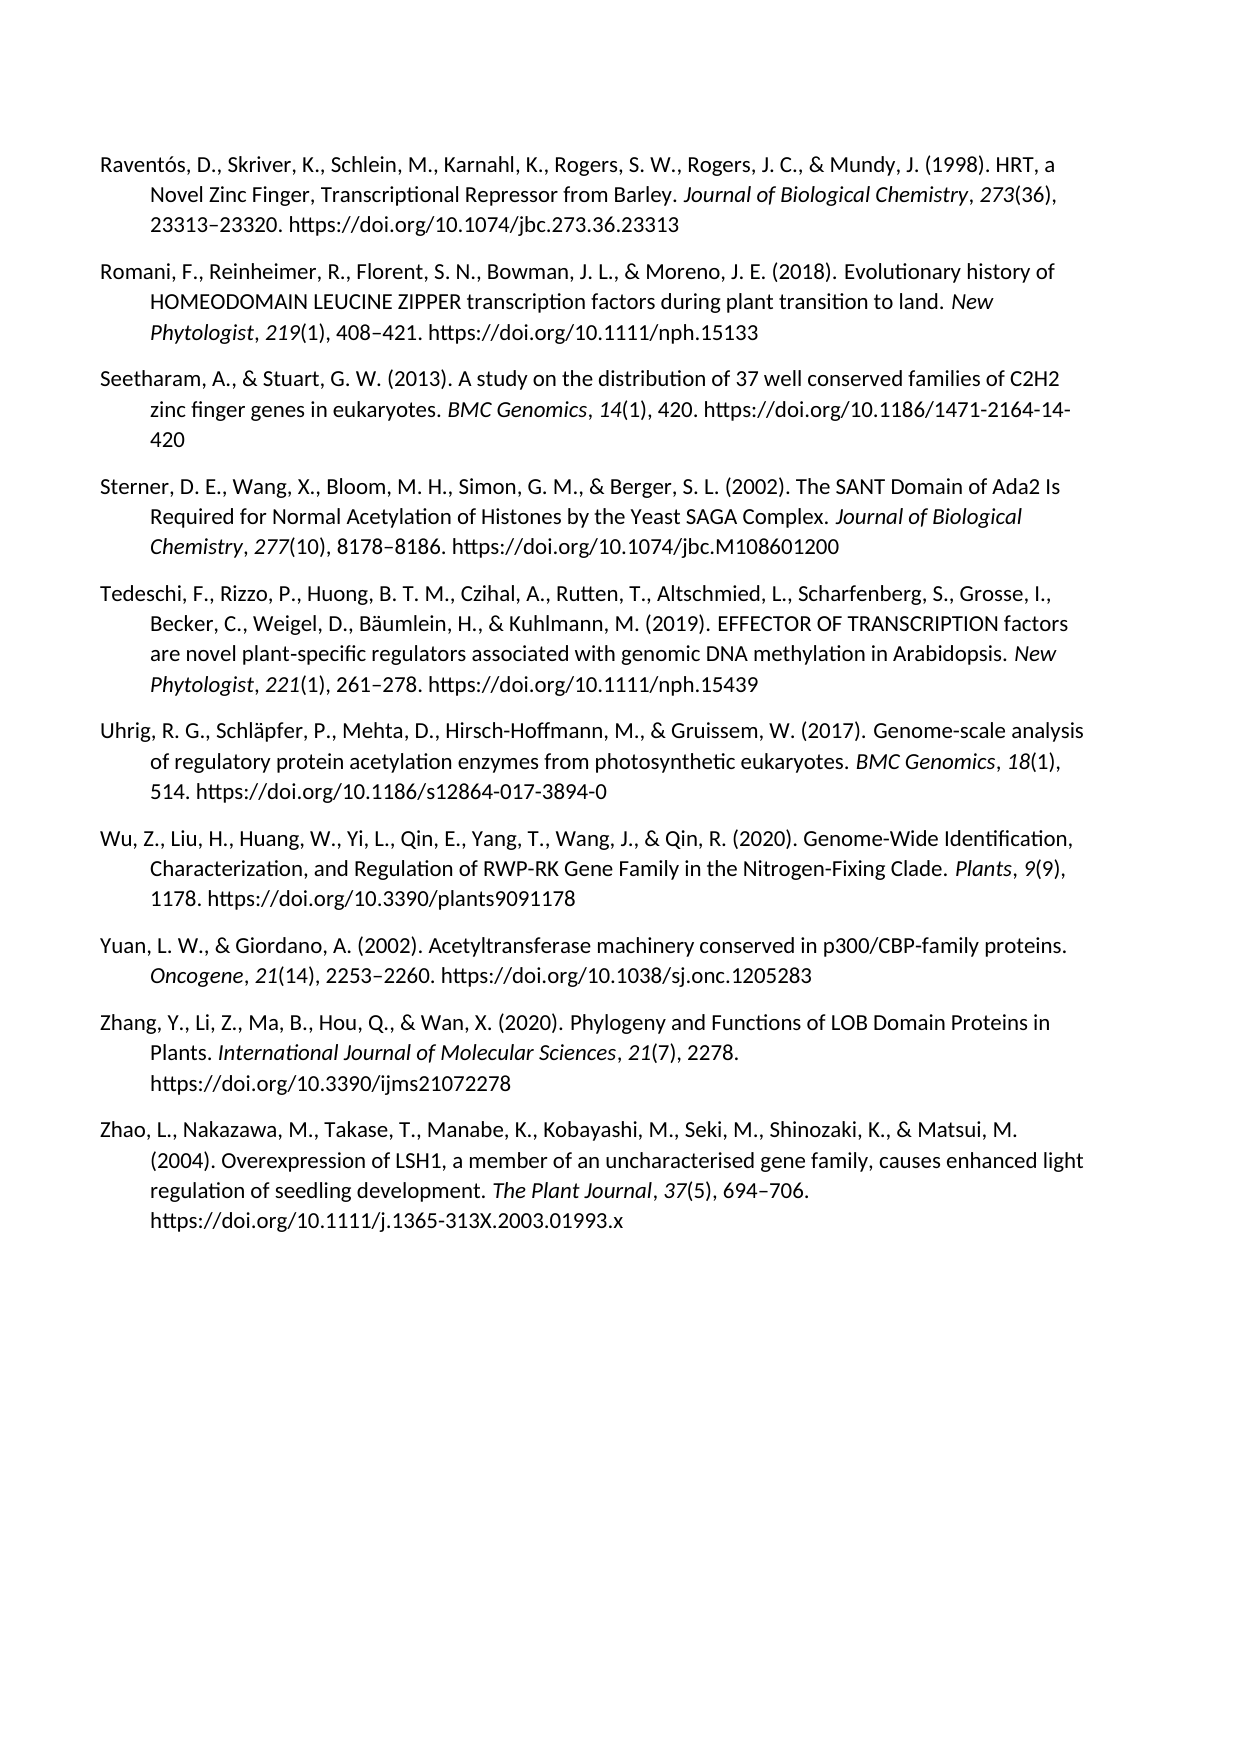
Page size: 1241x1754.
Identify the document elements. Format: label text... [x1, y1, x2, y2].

text Zhang, Y., Li, Z., Ma, B., Hou, Q., & Wan, X. (2020). Phylogeny and Functions of LOB Domain Proteins in Plants. International Journal of Molecular Sciences, 21(7), 2278. https://doi.org/10.3390/ijms21072278 [100, 1008, 1090, 1097]
text Tedeschi, F., Rizzo, P., Huong, B. T. M., Czihal, A., Rutten, T., Altschmied, L., Scharfenberg, S., Grosse, I., Becker, C., Weigel, D., Bäumlein, H., & Kuhlmann, M. (2019). EFFECTOR OF TRANSCRIPTION factors are novel plant‐specific regulators associated with genomic DNA methylation in Arabidopsis. New Phytologist, 221(1), 261–278. https://doi.org/10.1111/nph.15439 [100, 579, 1090, 698]
text Zhao, L., Nakazawa, M., Takase, T., Manabe, K., Kobayashi, M., Seki, M., Shinozaki, K., & Matsui, M. (2004). Overexpression of LSH1, a member of an uncharacterised gene family, causes enhanced light regulation of seedling development. The Plant Journal, 37(5), 694–706. https://doi.org/10.1111/j.1365-313X.2003.01993.x [100, 1116, 1090, 1234]
text Uhrig, R. G., Schläpfer, P., Mehta, D., Hirsch-Hoffmann, M., & Gruissem, W. (2017). Genome-scale analysis of regulatory protein acetylation enzymes from photosynthetic eukaryotes. BMC Genomics, 18(1), 514. https://doi.org/10.1186/s12864-017-3894-0 [100, 717, 1090, 805]
text Yuan, L. W., & Giordano, A. (2002). Acetyltransferase machinery conserved in p300/CBP-family proteins. Oncogene, 21(14), 2253–2260. https://doi.org/10.1038/sj.onc.1205283 [100, 931, 1090, 989]
text Sterner, D. E., Wang, X., Bloom, M. H., Simon, G. M., & Berger, S. L. (2002). The SANT Domain of Ada2 Is Required for Normal Acetylation of Histones by the Yeast SAGA Complex. Journal of Biological Chemistry, 277(10), 8178–8186. https://doi.org/10.1074/jbc.M108601200 [100, 472, 1090, 560]
text Seetharam, A., & Stuart, G. W. (2013). A study on the distribution of 37 well conserved families of C2H2 zinc finger genes in eukaryotes. BMC Genomics, 14(1), 420. https://doi.org/10.1186/1471-2164-14-420 [100, 364, 1090, 453]
text Wu, Z., Liu, H., Huang, W., Yi, L., Qin, E., Yang, T., Wang, J., & Qin, R. (2020). Genome-Wide Identification, Characterization, and Regulation of RWP-RK Gene Family in the Nitrogen-Fixing Clade. Plants, 9(9), 1178. https://doi.org/10.3390/plants9091178 [100, 824, 1090, 912]
text Romani, F., Reinheimer, R., Florent, S. N., Bowman, J. L., & Moreno, J. E. (2018). Evolutionary history of HOMEODOMAIN LEUCINE ZIPPER transcription factors during plant transition to land. New Phytologist, 219(1), 408–421. https://doi.org/10.1111/nph.15133 [100, 257, 1090, 346]
text Raventós, D., Skriver, K., Schlein, M., Karnahl, K., Rogers, S. W., Rogers, J. C., & Mundy, J. (1998). HRT, a Novel Zinc Finger, Transcriptional Repressor from Barley. Journal of Biological Chemistry, 273(36), 23313–23320. https://doi.org/10.1074/jbc.273.36.23313 [100, 150, 1090, 238]
